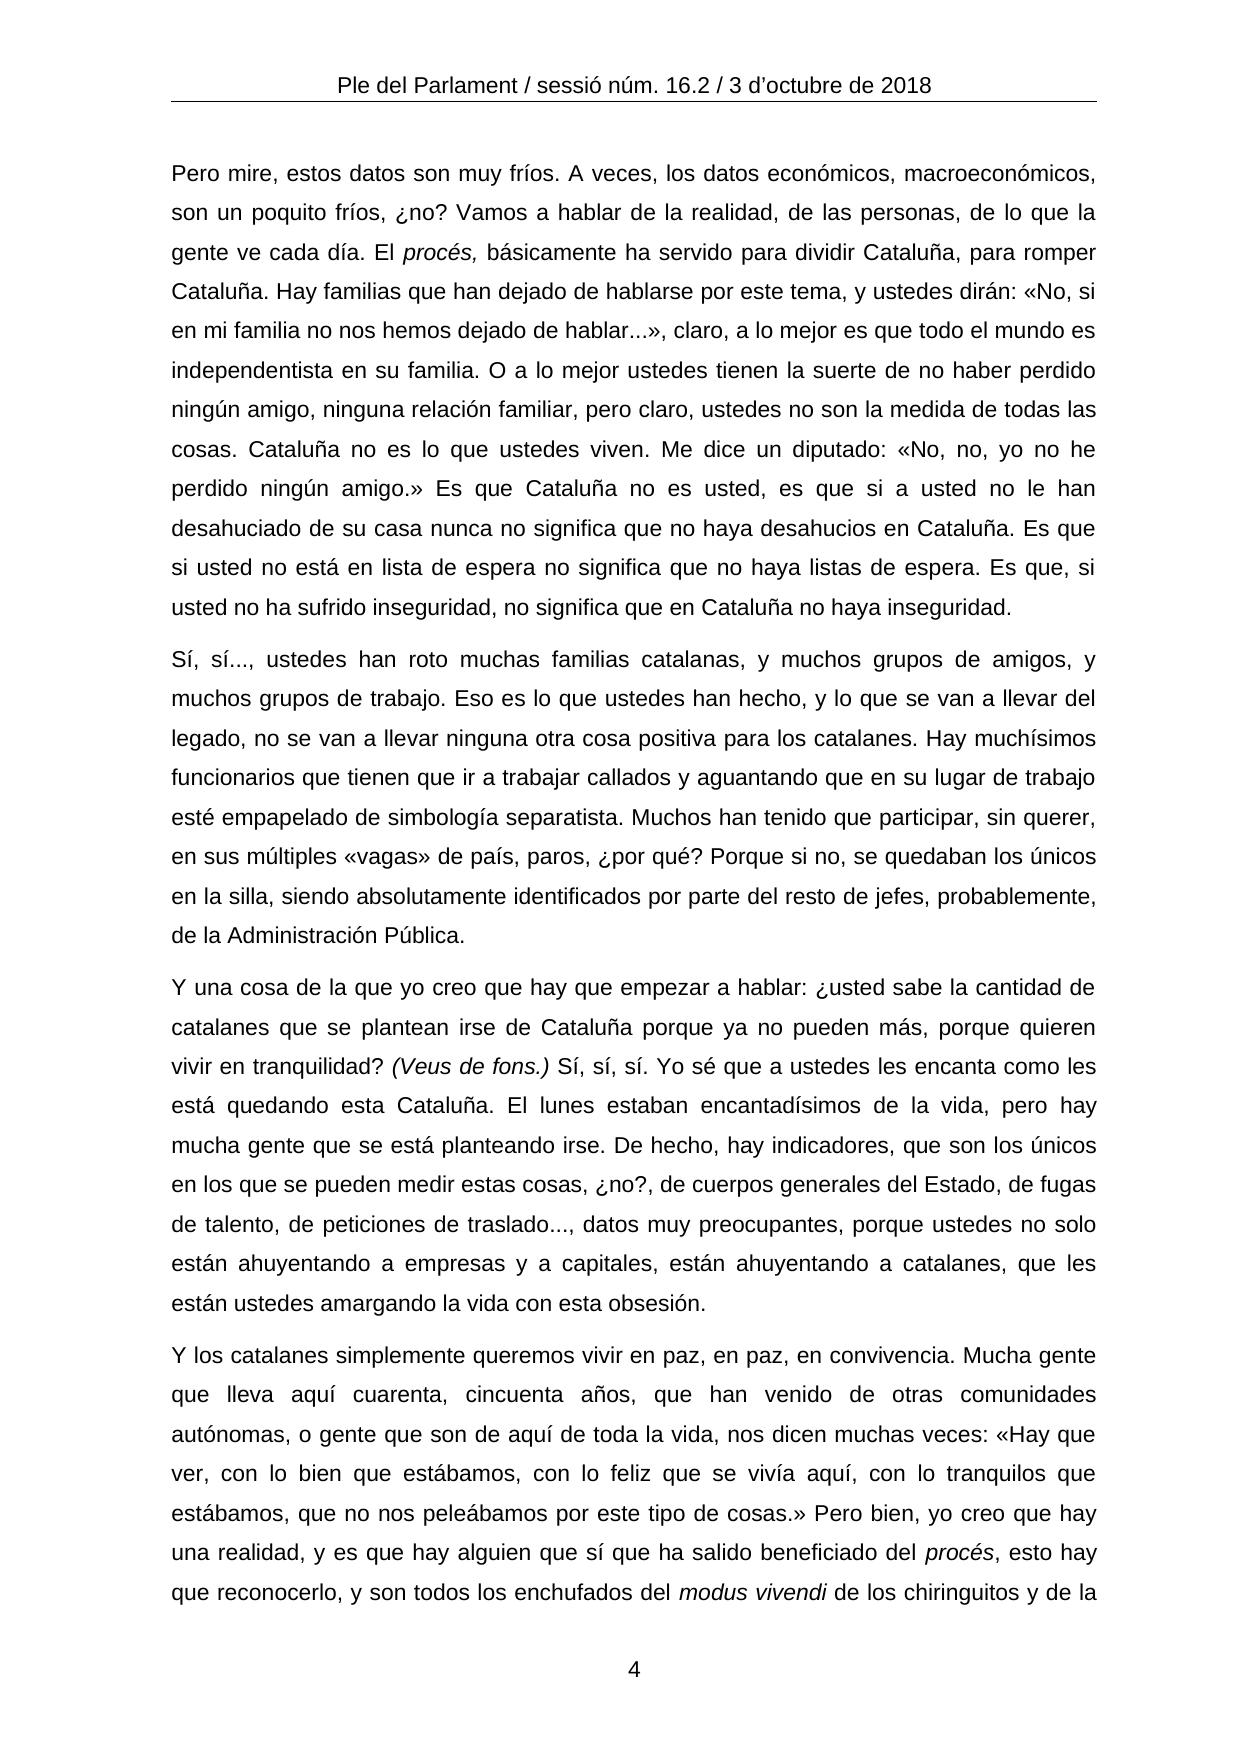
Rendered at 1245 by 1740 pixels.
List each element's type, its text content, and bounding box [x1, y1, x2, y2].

text Y una cosa de la que yo creo que hay que empezar a hablar: ¿usted sabe la cantidad de catalanes que se plantean irse de Cataluña porque ya no pueden más, porque quieren vivir en tranquilidad? (Veus de fons.) Sí, sí, sí. Yo sé que a ustedes les encanta como les está quedando esta Cataluña. El lunes estaban encantadísimos de la vida, pero hay mucha gente que se está planteando irse. De hecho, hay indicadores, que son los únicos en los que se pueden medir estas cosas, ¿no?, de cuerpos generales del Estado, de fugas de talento, de peticiones de traslado..., datos muy preocupantes, porque ustedes no solo están ahuyentando a empresas y a capitales, están ahuyentando a catalanes, que les están ustedes amargando la vida con esta obsesión. [171, 974, 1097, 1316]
text Sí, sí..., ustedes han roto muchas familias catalanas, y muchos grupos de amigos, y muchos grupos de trabajo. Eso es lo que ustedes han hecho, y lo que se van a llevar del legado, no se van a llevar ninguna otra cosa positiva para los catalanes. Hay muchísimos funcionarios que tienen que ir a trabajar callados y aguantando que en su lugar de trabajo esté empapelado de simbología separatista. Muchos han tenido que participar, sin querer, en sus múltiples «vagas» de país, paros, ¿por qué? Porque si no, se quedaban los únicos en la silla, siendo absolutamente identificados por parte del resto de jefes, probablemente, de la Administración Pública. [171, 646, 1097, 948]
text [171, 1342, 1097, 1605]
text Pero mire, estos datos son muy fríos. A veces, los datos económicos, macroeconómicos, son un poquito fríos, ¿no? Vamos a hablar de la realidad, de las personas, de lo que la gente ve cada día. El procés, básicamente ha servido para dividir Cataluña, para romper Cataluña. Hay familias que han dejado de hablarse por este tema, y ustedes dirán: «No, si en mi familia no nos hemos dejado de hablar...», claro, a lo mejor es que todo el mundo es independentista en su familia. O a lo mejor ustedes tienen la suerte de no haber perdido ningún amigo, ninguna relación familiar, pero claro, ustedes no son la medida de todas las cosas. Cataluña no es lo que ustedes viven. Me dice un diputado: «No, no, yo no he perdido ningún amigo.» Es que Cataluña no es usted, es que si a usted no le han desahuciado de su casa nunca no significa que no haya desahucios en Cataluña. Es que si usted no está en lista de espera no significa que no haya listas de espera. Es que, si usted no ha sufrido inseguridad, no significa que en Cataluña no haya inseguridad. [171, 159, 1097, 620]
